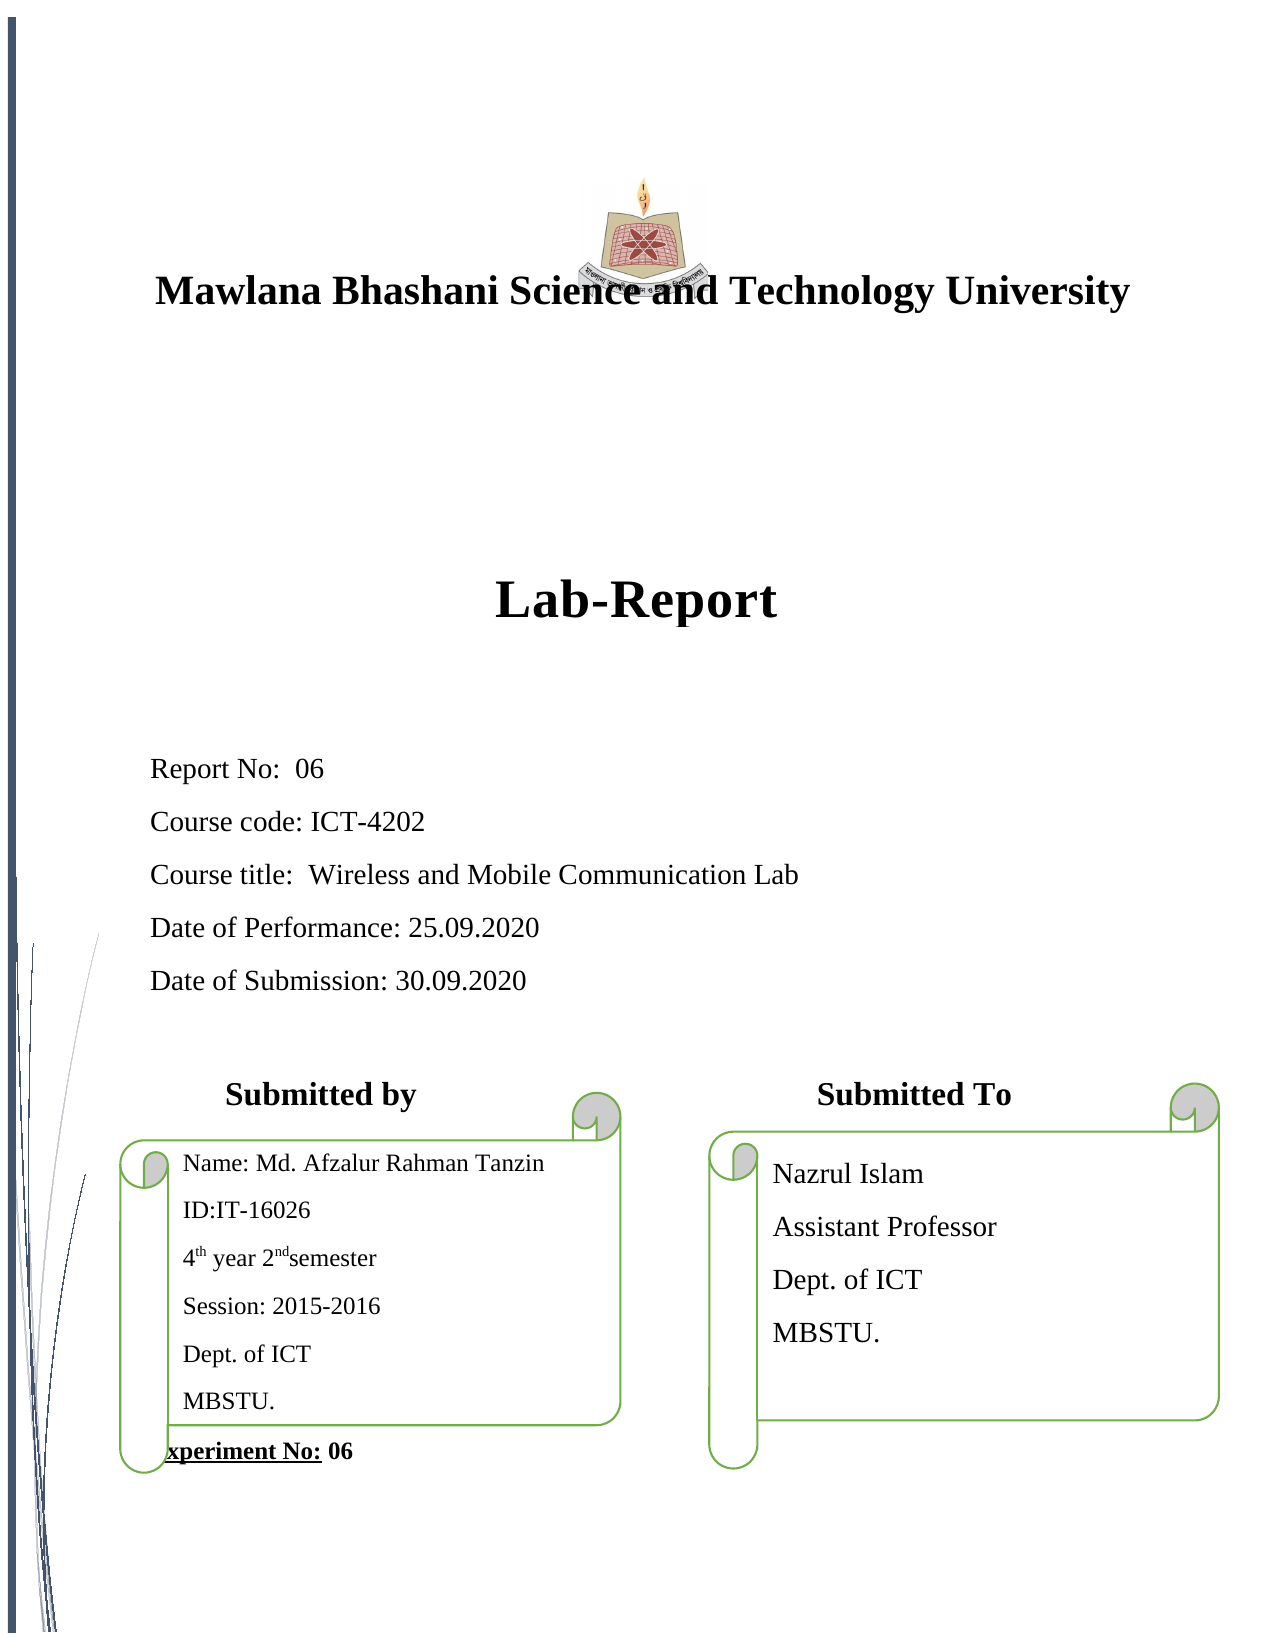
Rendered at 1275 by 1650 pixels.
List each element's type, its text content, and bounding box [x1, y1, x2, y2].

text Report No: 06 [150, 752, 1125, 785]
text Date of Performance: 25.09.2020 [150, 910, 1125, 944]
text Course title: Wireless and Mobile Communication Lab [150, 857, 1125, 891]
picture [681, 287, 687, 299]
picture [589, 287, 595, 299]
picture [578, 178, 709, 299]
picture [703, 286, 709, 299]
text Experiment No: 06 [750, 1436, 1125, 1465]
text Date of Submission: 30.09.2020 [150, 963, 1125, 996]
text Experiment No: 06 [164, 1436, 717, 1465]
text Course code: ICT-4202 [150, 804, 1125, 838]
text Submitted by Submitted To [150, 1074, 1125, 1112]
